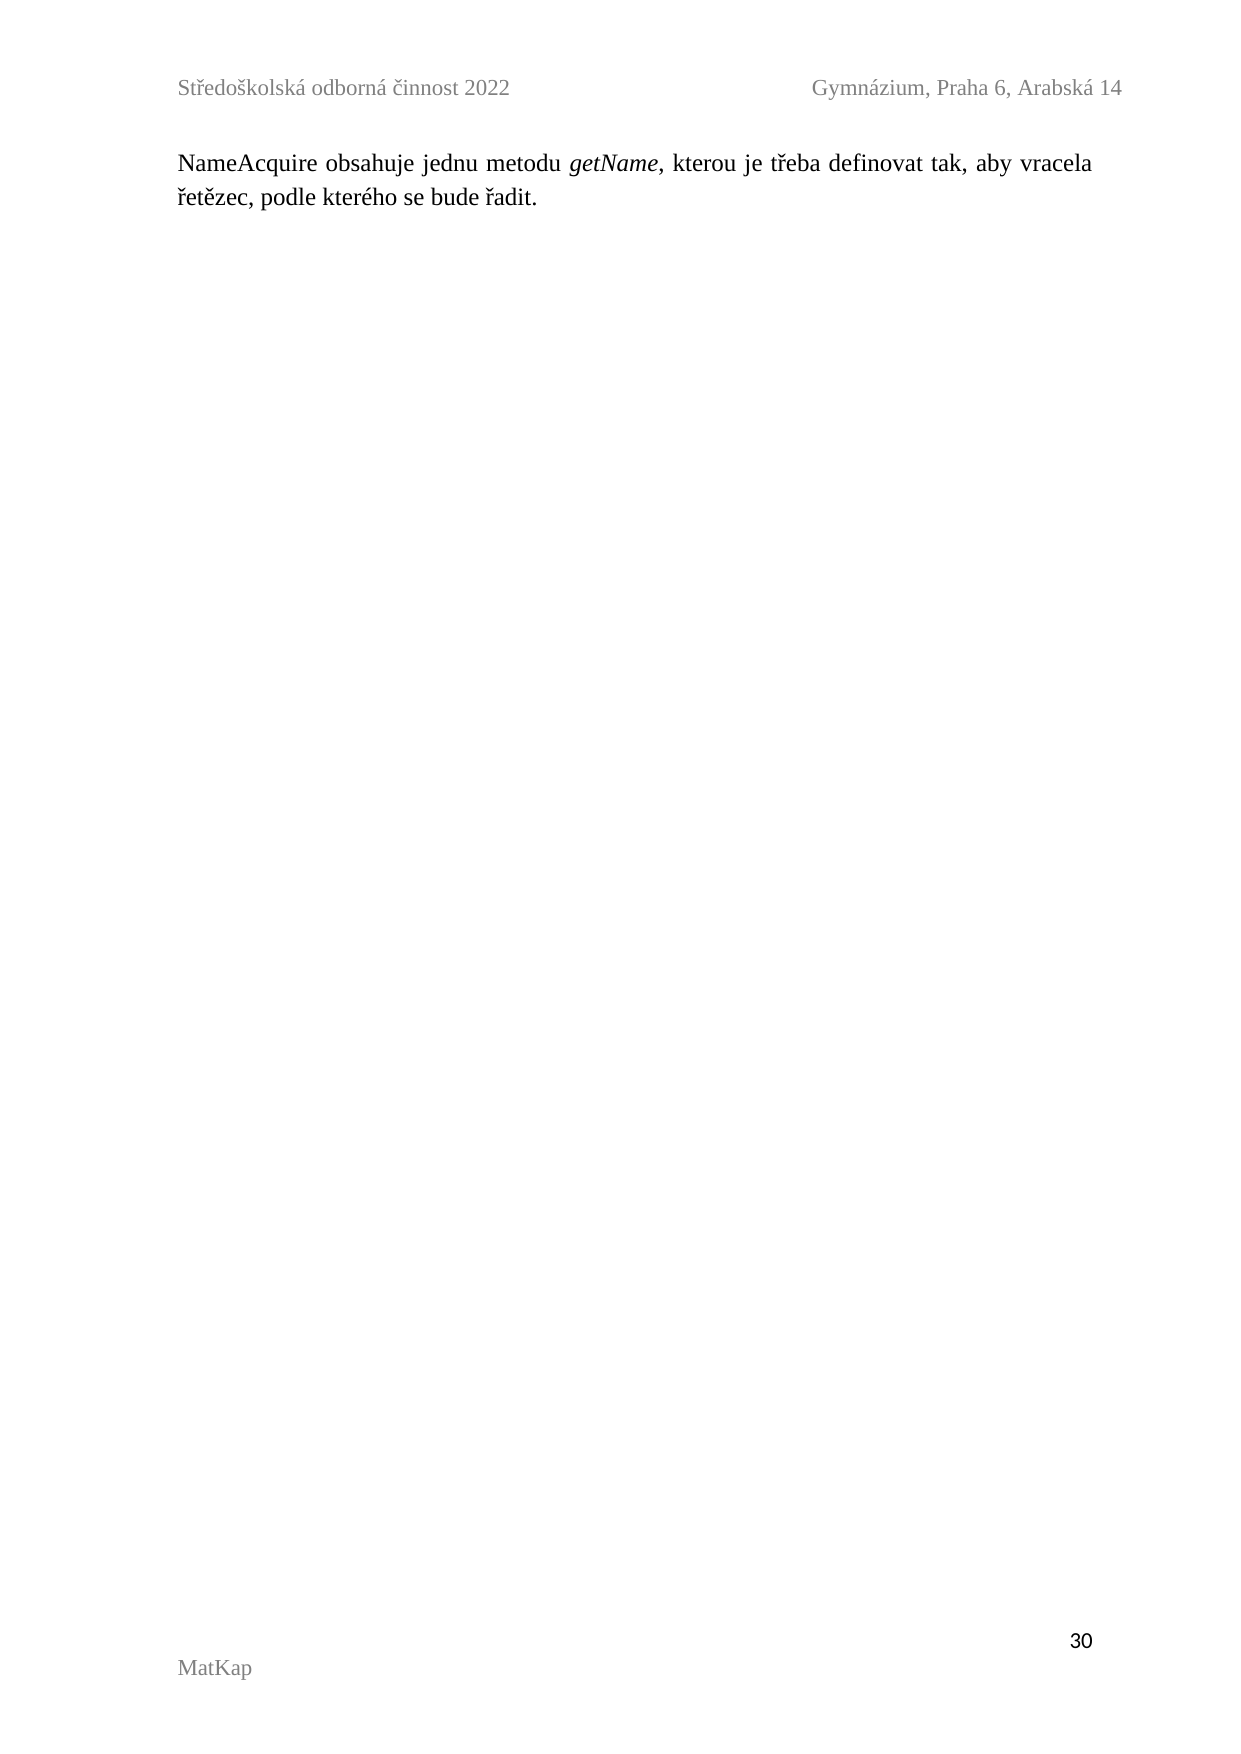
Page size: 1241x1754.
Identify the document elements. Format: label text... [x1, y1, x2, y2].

text NameAcquire obsahuje jednu metodu getName, kterou je třeba definovat tak, aby vracela řetězec, podle kterého se bude řadit. [177, 148, 1092, 211]
